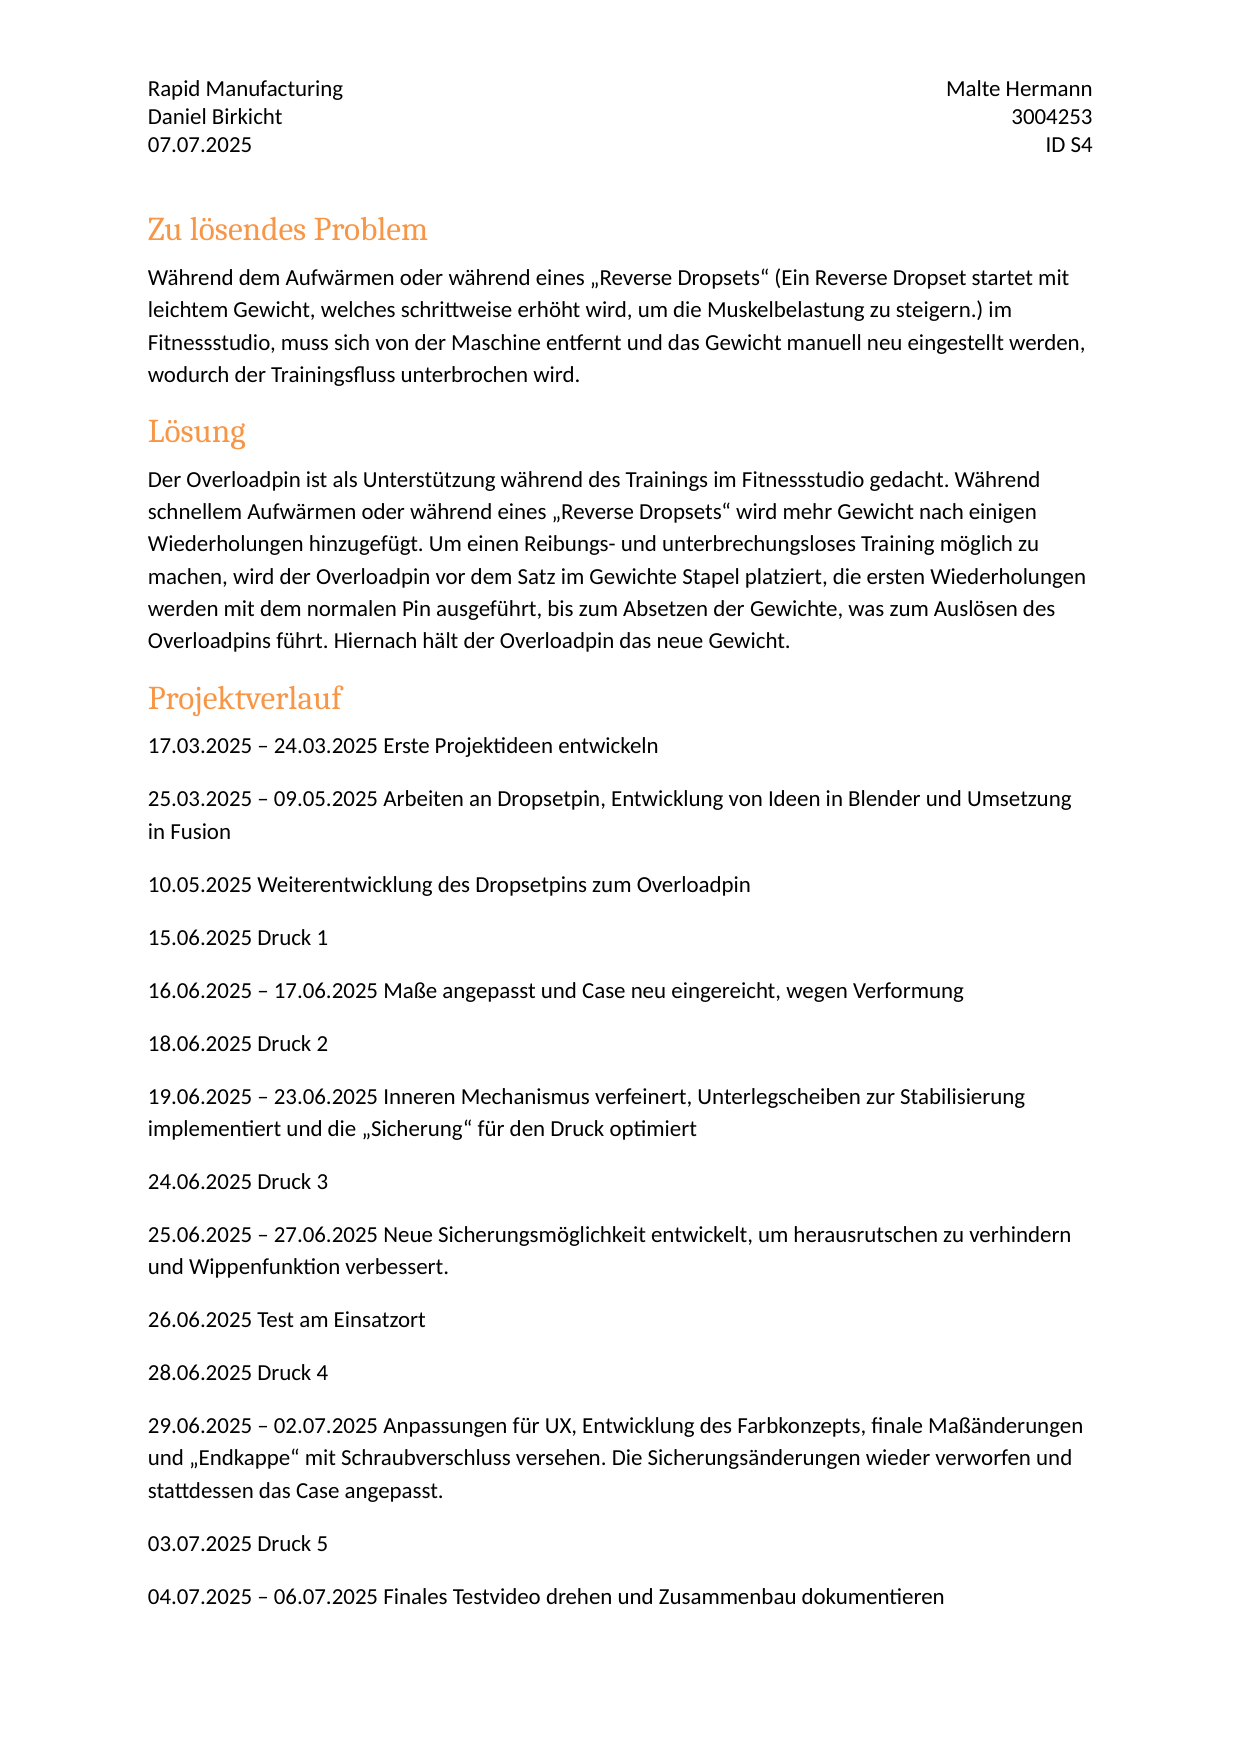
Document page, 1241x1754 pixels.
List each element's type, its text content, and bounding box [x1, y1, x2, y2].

text 25.06.2025 – 27.06.2025 Neue Sicherungsmöglichkeit entwickelt, um herausrutschen zu verhindern und Wippenfunktion verbessert. [148, 1220, 1093, 1280]
text 04.07.2025 – 06.07.2025 Finales Testvideo drehen und Zusammenbau dokumentieren [148, 1582, 1093, 1610]
text 16.06.2025 – 17.06.2025 Maße angepasst und Case neu eingereicht, wegen Verformung [148, 976, 1093, 1004]
text 10.05.2025 Weiterentwicklung des Dropsetpins zum Overloadpin [148, 870, 1093, 898]
text 29.06.2025 – 02.07.2025 Anpassungen für UX, Entwicklung des Farbkonzepts, finale Maßänderungen und „Endkappe“ mit Schraubverschluss versehen. Die Sicherungsänderungen wieder verworfen und stattdessen das Case angepasst. [148, 1411, 1093, 1504]
text 15.06.2025 Druck 1 [148, 923, 1093, 951]
subtitle Zu lösendes Problem [148, 211, 1093, 249]
subtitle Lösung [148, 413, 1093, 451]
text 03.07.2025 Druck 5 [148, 1529, 1093, 1557]
text Der Overloadpin ist als Unterstützung während des Trainings im Fitnessstudio gedacht. Während schnellem Aufwärmen oder während eines „Reverse Dropsets“ wird mehr Gewicht nach einigen Wiederholungen hinzugefügt. Um einen Reibungs- und unterbrechungsloses Training möglich zu machen, wird der Overloadpin vor dem Satz im Gewichte Stapel platziert, die ersten Wiederholungen werden mit dem normalen Pin ausgeführt, bis zum Absetzen der Gewichte, was zum Auslösen des Overloadpins führt. Hiernach hält der Overloadpin das neue Gewicht. [148, 465, 1093, 654]
text 17.03.2025 – 24.03.2025 Erste Projektideen entwickeln [148, 732, 1093, 759]
text 19.06.2025 – 23.06.2025 Inneren Mechanismus verfeinert, Unterlegscheiben zur Stabilisierung implementiert und die „Sicherung“ für den Druck optimiert [148, 1082, 1093, 1142]
text 26.06.2025 Test am Einsatzort [148, 1305, 1093, 1333]
subtitle Projektverlauf [148, 679, 1093, 717]
text Während dem Aufwärmen oder während eines „Reverse Dropsets“ (Ein Reverse Dropset startet mit leichtem Gewicht, welches schrittweise erhöht wird, um die Muskelbelastung zu steigern.) im Fitnessstudio, muss sich von der Maschine entfernt und das Gewicht manuell neu eingestellt werden, wodurch der Trainingsfluss unterbrochen wird. [148, 263, 1093, 388]
text 25.03.2025 – 09.05.2025 Arbeiten an Dropsetpin, Entwicklung von Ideen in Blender und Umsetzung in Fusion [148, 784, 1093, 845]
text 24.06.2025 Druck 3 [148, 1167, 1093, 1195]
text 28.06.2025 Druck 4 [148, 1358, 1093, 1386]
text 18.06.2025 Druck 2 [148, 1029, 1093, 1057]
